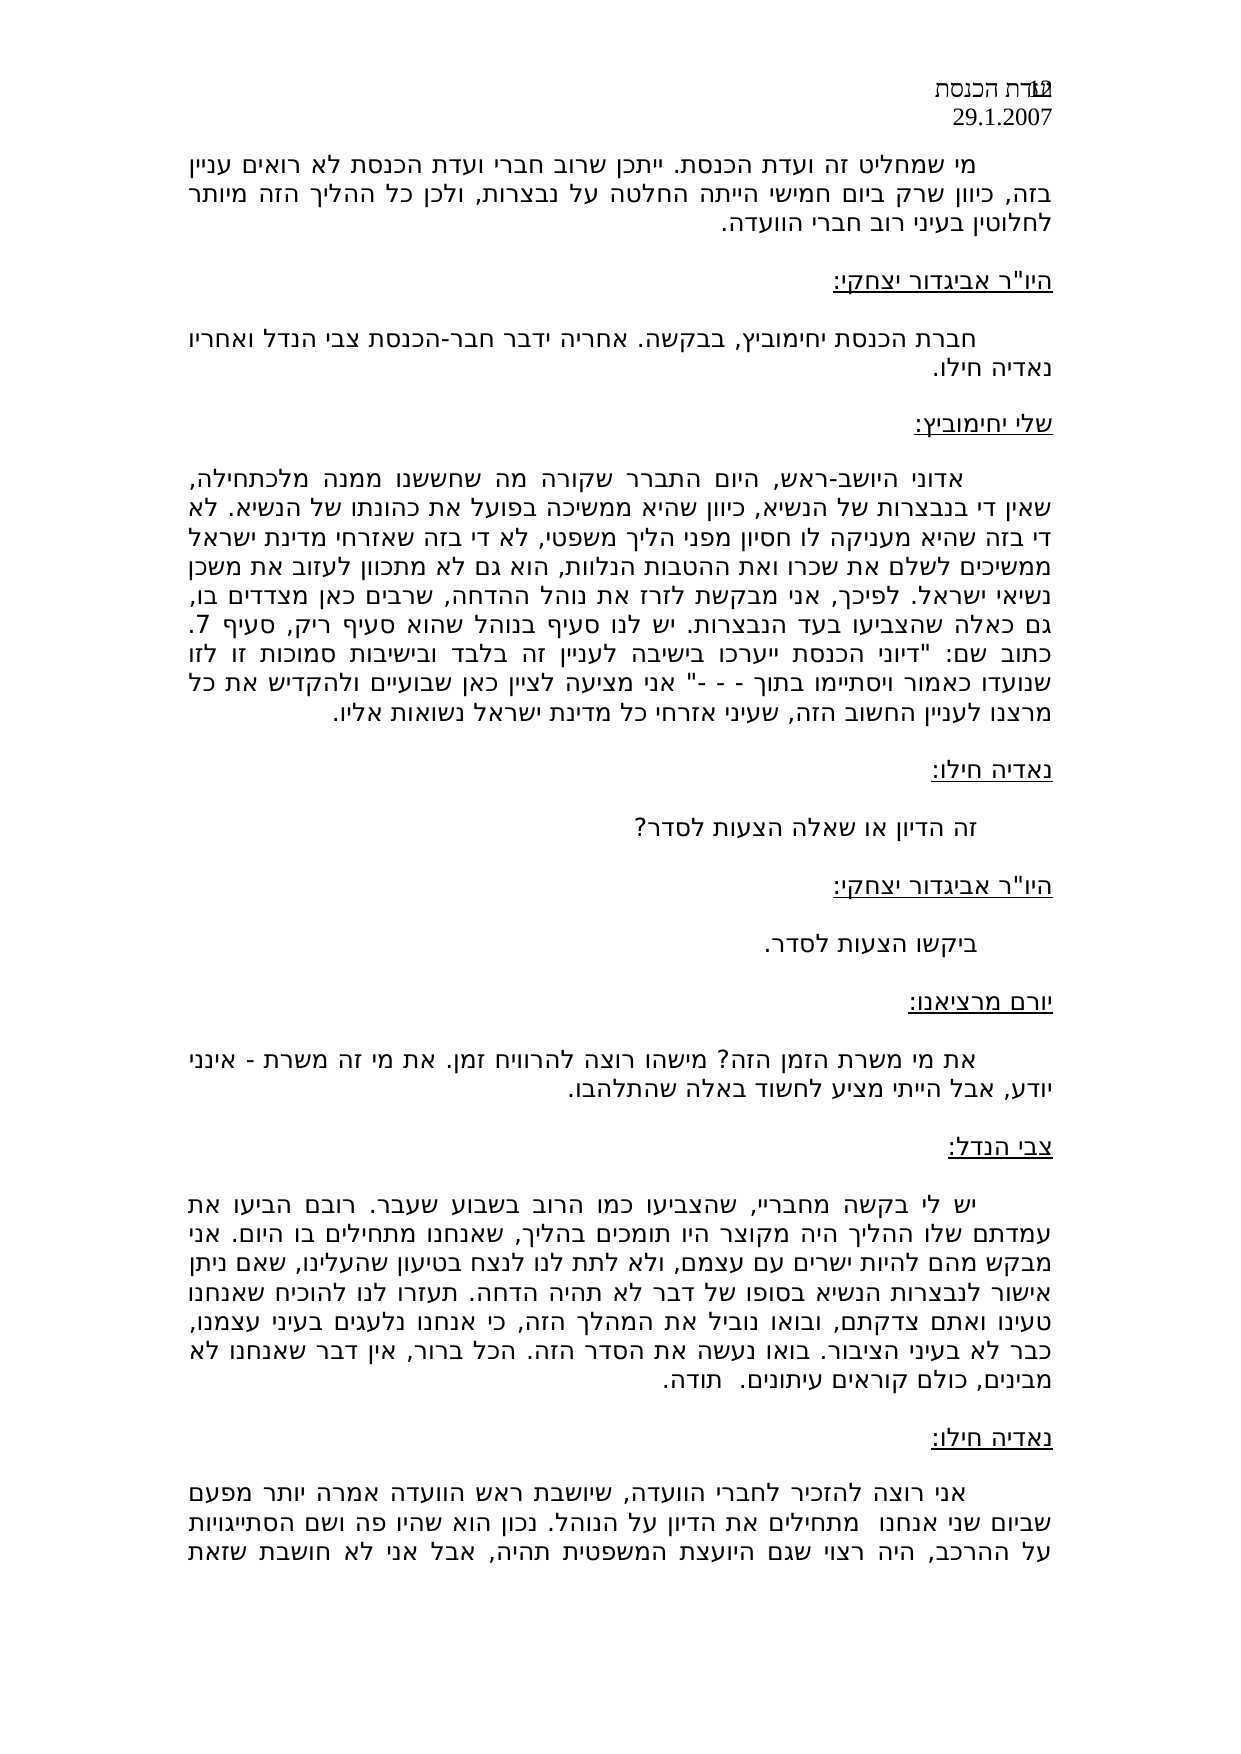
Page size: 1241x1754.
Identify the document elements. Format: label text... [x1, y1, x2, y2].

text מי שמחליט זה ועדת הכנסת. ייתכן שרוב חברי ועדת הכנסת לא רואים עניין בזה, כיוון שרק ביום חמישי הייתה החלטה על נבצרות, ולכן כל ההליך הזה מיותר לחלוטין בעיני רוב חברי הוועדה. [187, 150, 1053, 237]
text ביקשו הצעות לסדר. [187, 929, 1053, 958]
text היו"ר אביגדור יצחקי: [187, 871, 1053, 901]
text יש לי בקשה מחבריי, שהצביעו כמו הרוב בשבוע שעבר. רובם הביעו את עמדתם שלו ההליך היה מקוצר היו תומכים בהליך, שאנחנו מתחילים בו היום. אני מבקש מהם להיות ישרים עם עצמם, ולא לתת לנו לנצח בטיעון שהעלינו, שאם ניתן אישור לנבצרות הנשיא בסופו של דבר לא תהיה הדחה. תעזרו לנו להוכיח שאנחנו טעינו ואתם צדקתם, ובואו נוביל את המהלך הזה, כי אנחנו נלעגים בעיני עצמנו, כבר לא בעיני הציבור. בואו נעשה את הסדר הזה. הכל ברור, אין דבר שאנחנו לא מבינים, כולם קוראים עיתונים. תודה. [187, 1190, 1053, 1394]
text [187, 1479, 1053, 1566]
text את מי משרת הזמן הזה? מישהו רוצה להרוויח זמן. את מי זה משרת - אינני יודע, אבל הייתי מציע לחשוד באלה שהתלהבו. [187, 1045, 1053, 1103]
subtitle שלי יחימוביץ: [187, 409, 1053, 438]
text זה הדיון או שאלה הצעות לסדר? [187, 813, 1053, 843]
text חברת הכנסת יחימוביץ, בבקשה. אחריה ידבר חבר-הכנסת צבי הנדל ואחריו נאדיה חילו. [187, 324, 1053, 382]
text יורם מרציאנו: [187, 987, 1053, 1016]
text אדוני היושב-ראש, היום התברר שקורה מה שחששנו ממנה מלכתחילה, שאין די בנבצרות של הנשיא, כיוון שהיא ממשיכה בפועל את כהונתו של הנשיא. לא די בזה שהיא מעניקה לו חסיון מפני הליך משפטי, לא די בזה שאזרחי מדינת ישראל ממשיכים לשלם את שכרו ואת ההטבות הנלוות, הוא גם לא מתכוון לעזוב את משכן נשיאי ישראל. לפיכך, אני מבקשת לזרז את נוהל ההדחה, שרבים כאן מצדדים בו, גם כאלה שהצביעו בעד הנבצרות. יש לנו סעיף בנוהל שהוא סעיף ריק, סעיף 7. כתוב שם: "דיוני הכנסת ייערכו בישיבה לעניין זה בלבד ובישיבות סמוכות זו לזו שנועדו כאמור ויסתיימו בתוך - - -" אני מציעה לציין כאן שבועיים ולהקדיש את כל מרצנו לעניין החשוב הזה, שעיני אזרחי כל מדינת ישראל נשואות אליו. [187, 464, 1053, 727]
text היו"ר אביגדור יצחקי: [187, 266, 1053, 295]
text נאדיה חילו: [187, 756, 1053, 785]
subtitle נאדיה חילו: [187, 1423, 1053, 1452]
text צבי הנדל: [187, 1132, 1053, 1161]
